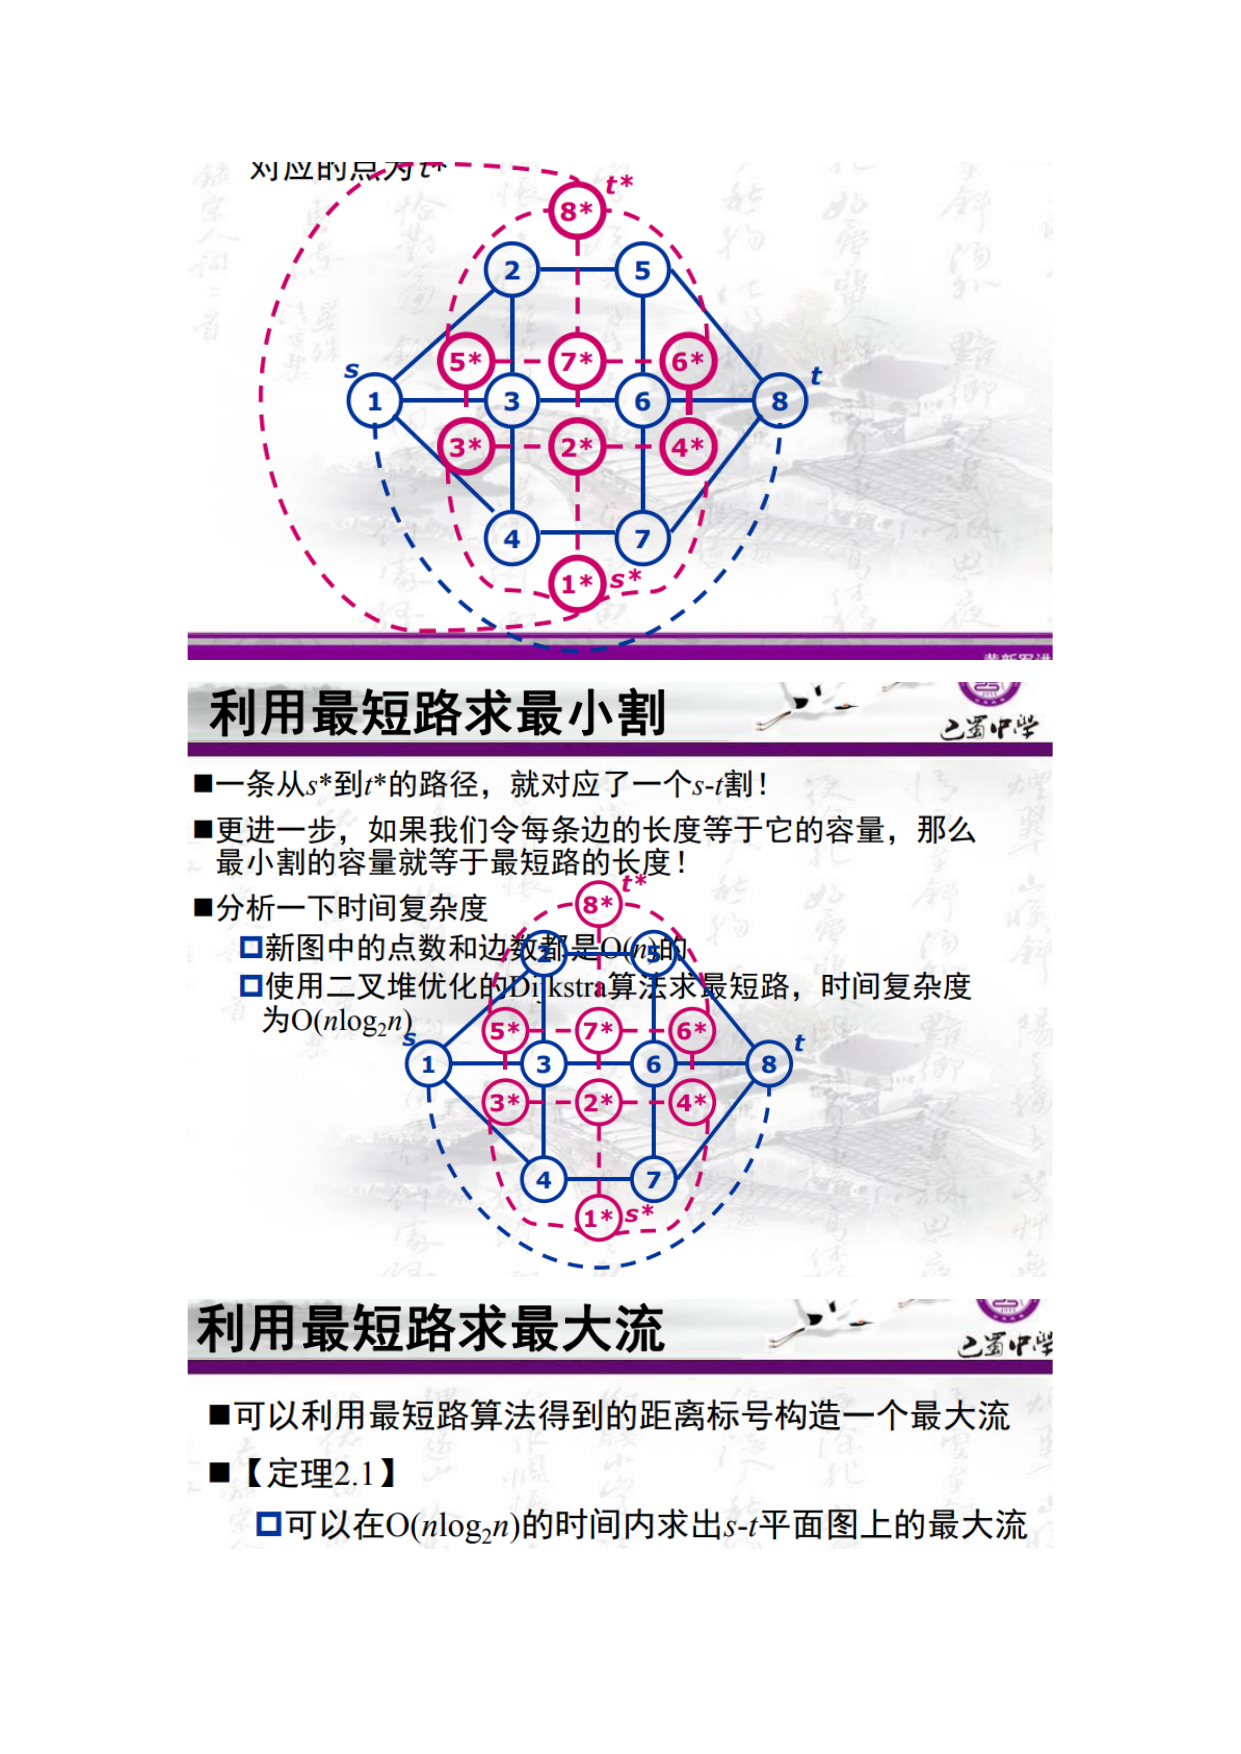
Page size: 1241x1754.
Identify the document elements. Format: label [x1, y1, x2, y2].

picture [187, 162, 1053, 660]
picture [187, 1299, 1053, 1549]
picture [187, 682, 1053, 1277]
